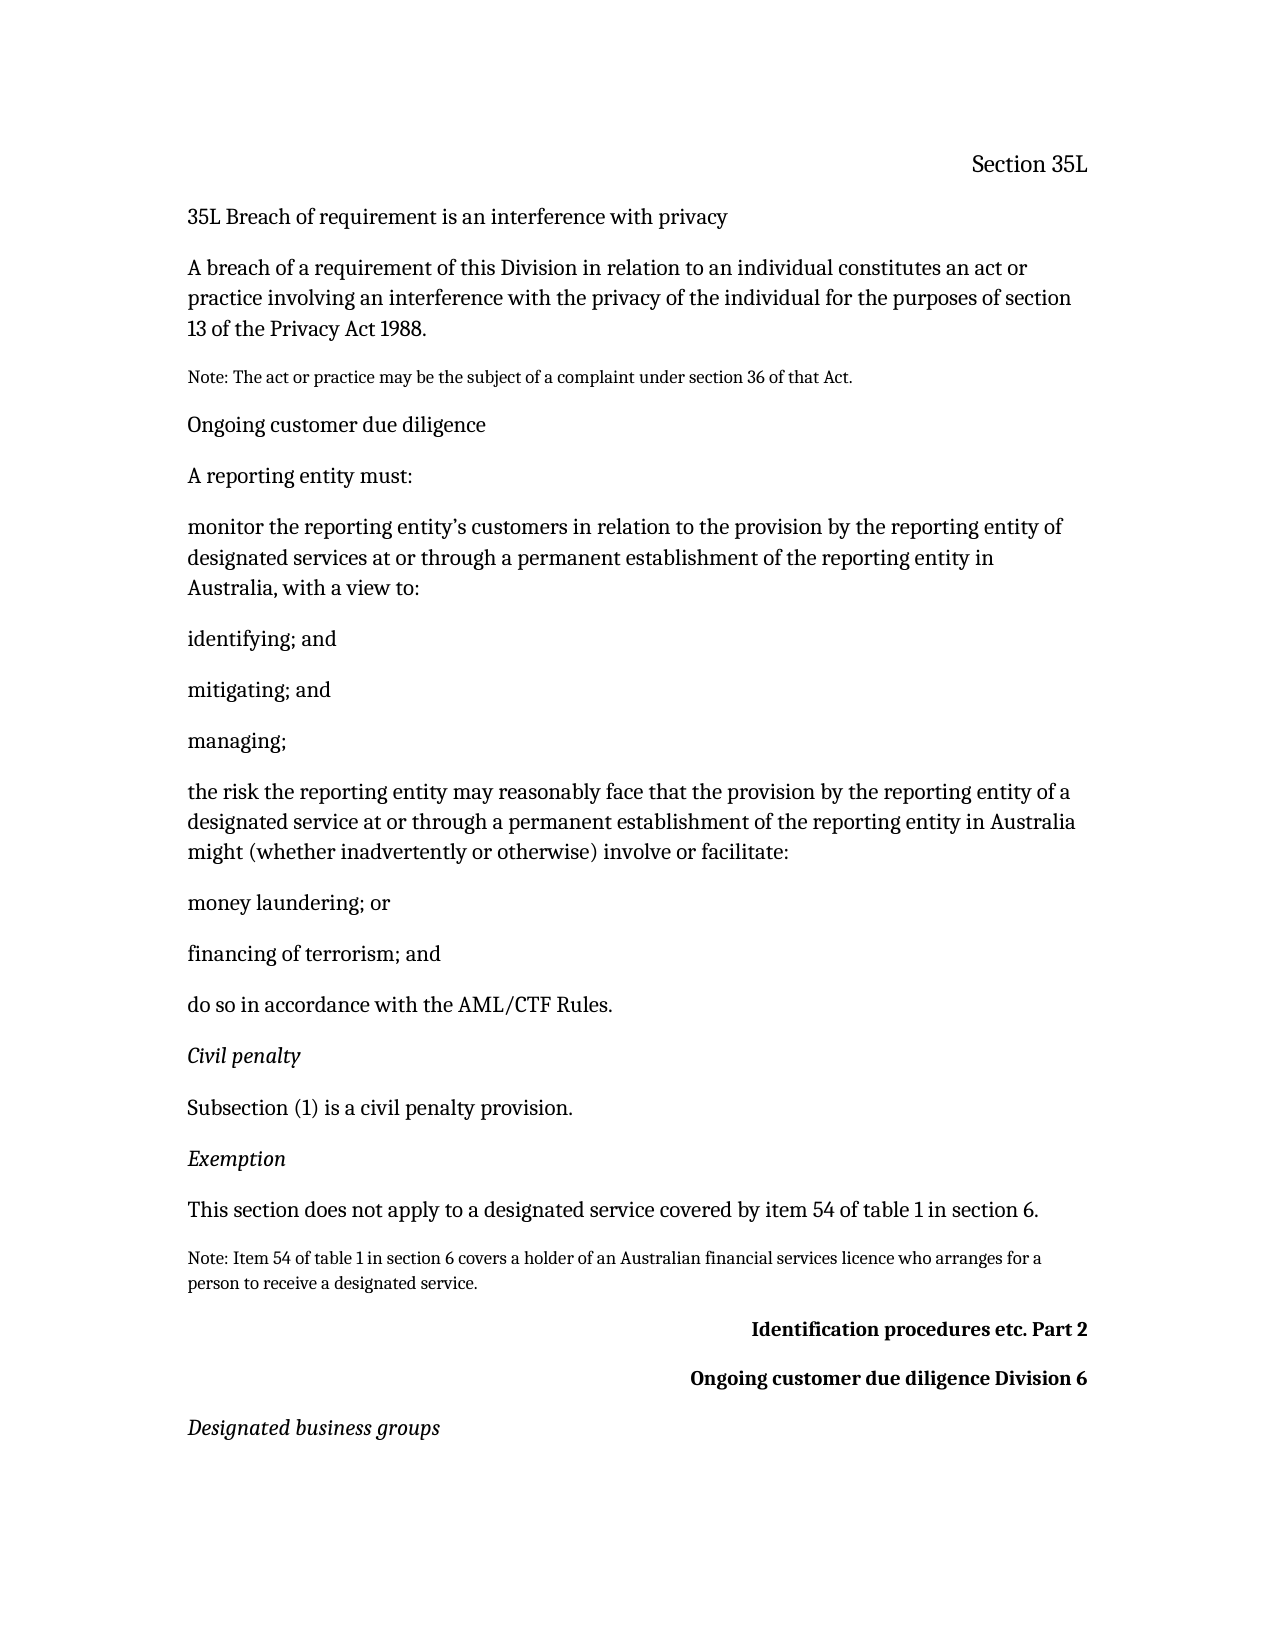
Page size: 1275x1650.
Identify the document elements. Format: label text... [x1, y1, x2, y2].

text Civil penalty [187, 1043, 1087, 1069]
text the risk the reporting entity may reasonably face that the provision by the reporting entity of a designated service at or through a permanent establishment of the reporting entity in Australia might (whether inadvertently or otherwise) involve or facilitate: [187, 779, 1087, 865]
text Note: Item 54 of table 1 in section 6 covers a holder of an Australian financial services licence who arranges for a person to receive a designated service. [187, 1247, 1087, 1294]
text Identification procedures etc. Part 2 [187, 1318, 1087, 1342]
text A breach of a requirement of this Division in relation to an individual constitutes an act or practice involving an interference with the privacy of the individual for the purposes of section 13 of the Privacy Act 1988. [187, 255, 1087, 342]
text identifying; and [187, 626, 1087, 652]
text Section 35L [187, 150, 1087, 179]
text 35L Breach of requirement is an interference with privacy [187, 204, 1087, 230]
text mitigating; and [187, 677, 1087, 703]
text Ongoing customer due diligence [187, 412, 1087, 438]
text Designated business groups [187, 1414, 1087, 1441]
text monitor the reporting entity’s customers in relation to the provision by the reporting entity of designated services at or through a permanent establishment of the reporting entity in Australia, with a view to: [187, 514, 1087, 601]
text This section does not apply to a designated service covered by item 54 of table 1 in section 6. [187, 1196, 1087, 1223]
text managing; [187, 728, 1087, 754]
text Subsection (1) is a civil penalty provision. [187, 1094, 1087, 1121]
text Ongoing customer due diligence Division 6 [187, 1366, 1087, 1390]
text Exemption [187, 1145, 1087, 1172]
text financing of terrorism; and [187, 941, 1087, 967]
text do so in accordance with the AML/CTF Rules. [187, 992, 1087, 1018]
text Note: The act or practice may be the subject of a complaint under section 36 of that Act. [187, 366, 1087, 388]
text money laundering; or [187, 890, 1087, 916]
text A reporting entity must: [187, 463, 1087, 489]
